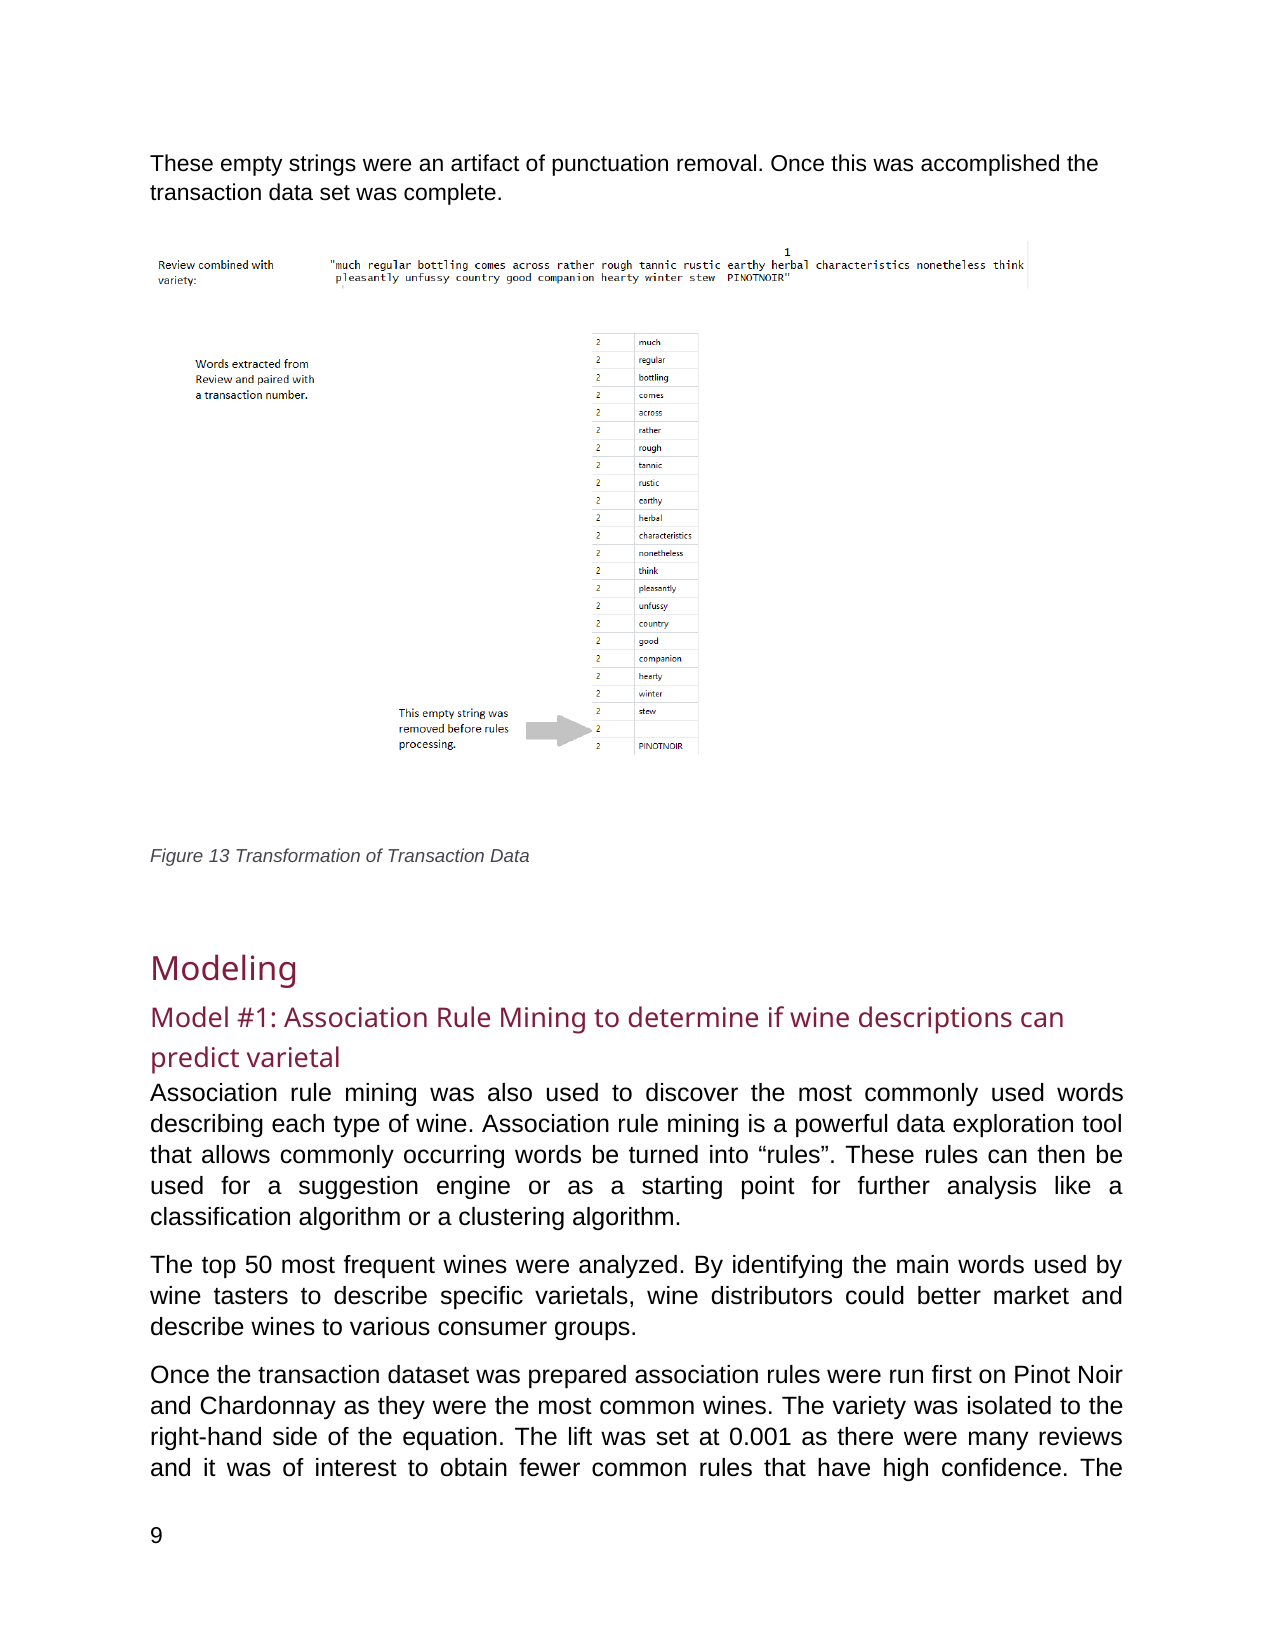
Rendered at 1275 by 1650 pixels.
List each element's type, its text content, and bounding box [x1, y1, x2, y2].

subtitle Modeling [150, 945, 1125, 991]
text The top 50 most frequent wines were analyzed. By identifying the main words used by wine tasters to describe specific varietals, wine distributors could better market and describe wines to various consumer groups. [150, 1250, 1125, 1341]
subtitle Model #1: Association Rule Mining to determine if wine descriptions can predict varietal [150, 998, 1125, 1075]
text Association rule mining was also used to discover the most commonly used words describing each type of wine. Association rule mining is a powerful data exploration tool that allows commonly occurring words be turned into “rules”. These rules can then be used for a suggestion engine or as a starting point for further analysis like a classification algorithm or a clustering algorithm. [150, 1078, 1125, 1231]
text Figure 13 Transformation of Transaction Data [150, 845, 1125, 867]
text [150, 1359, 1125, 1481]
picture [150, 231, 1125, 827]
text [150, 150, 1125, 205]
